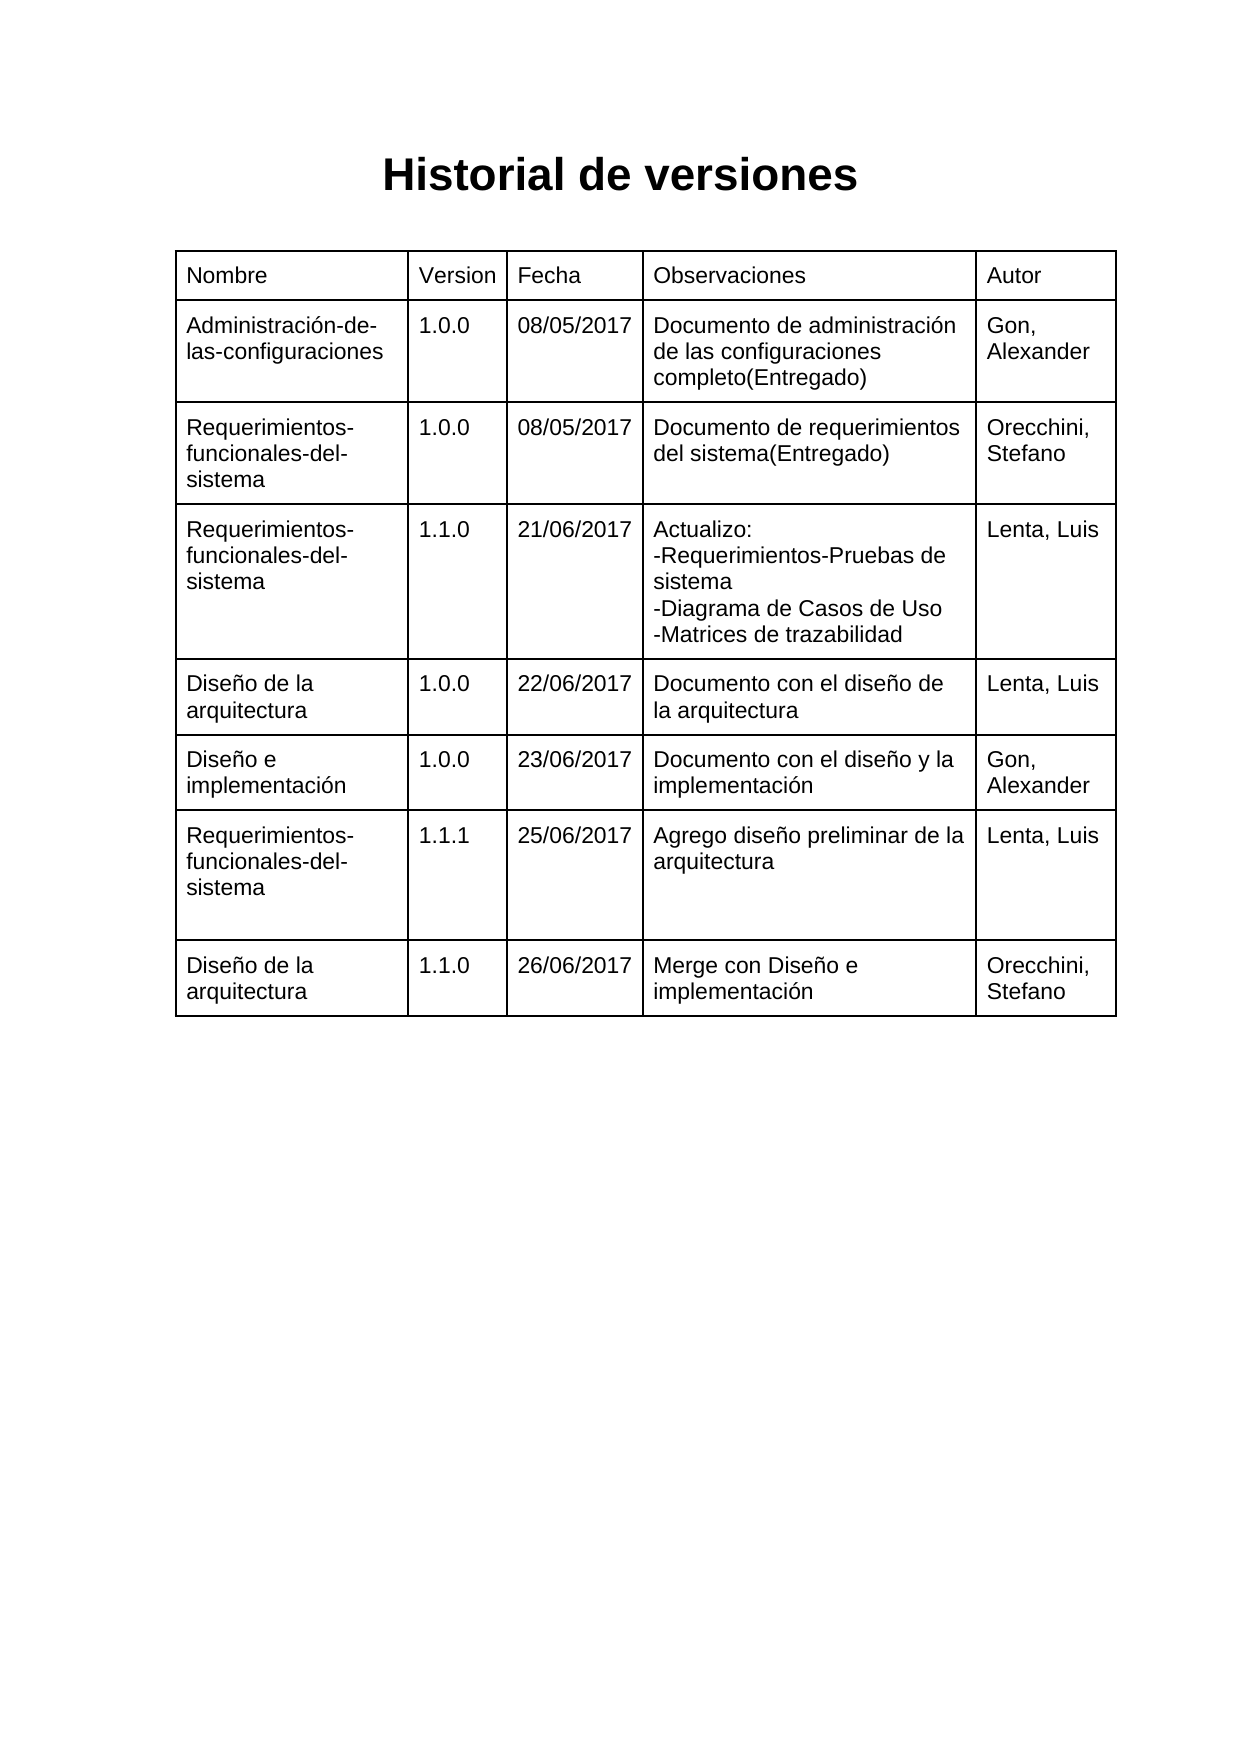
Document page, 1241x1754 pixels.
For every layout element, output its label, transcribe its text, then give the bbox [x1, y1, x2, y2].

table_cell Orecchini, Stefano [977, 941, 1115, 1015]
table_cell Requerimientos-funcionales-del-sistema [177, 505, 407, 658]
table_cell 1.1.0 [409, 941, 506, 1015]
table_cell Orecchini, Stefano [977, 403, 1115, 503]
table_cell 1.0.0 [409, 736, 506, 809]
table_cell 08/05/2017 [508, 301, 642, 401]
table_cell Agrego diseño preliminar de la arquitectura [644, 811, 975, 939]
table_cell Gon, Alexander [977, 301, 1115, 401]
table_header Version [409, 252, 506, 299]
table_cell 22/06/2017 [508, 660, 642, 733]
table_cell 23/06/2017 [508, 736, 642, 809]
table_header Fecha [508, 252, 642, 299]
table_header Observaciones [644, 252, 975, 299]
table_cell Gon, Alexander [977, 736, 1115, 809]
table_cell Lenta, Luis [977, 660, 1115, 733]
table_cell 21/06/2017 [508, 505, 642, 658]
table_cell Documento con el diseño de la arquitectura [644, 660, 975, 733]
list Historial de versiones [177, 148, 1063, 200]
table_header Nombre [177, 252, 407, 299]
table_cell Requerimientos-funcionales-del-sistema [177, 811, 407, 939]
table_cell Merge con Diseño e implementación [644, 941, 975, 1015]
table_cell 1.0.0 [409, 403, 506, 503]
table_cell Documento con el diseño y la implementación [644, 736, 975, 809]
table_cell 26/06/2017 [508, 941, 642, 1015]
table_cell Documento de administración de las configuraciones completo(Entregado) [644, 301, 975, 401]
table_cell Lenta, Luis [977, 505, 1115, 658]
table_cell Diseño de la arquitectura [177, 660, 407, 733]
table_cell Lenta, Luis [977, 811, 1115, 939]
table_cell Requerimientos-funcionales-del-sistema [177, 403, 407, 503]
table_cell Administración-de-las-configuraciones [177, 301, 407, 401]
table_cell 25/06/2017 [508, 811, 642, 939]
table_cell 08/05/2017 [508, 403, 642, 503]
table_header Autor [977, 252, 1115, 299]
table_cell Documento de requerimientos del sistema(Entregado) [644, 403, 975, 503]
table_cell Actualizo: -Requerimientos-Pruebas de sistema -Diagrama de Casos de Uso -Matrices de trazabilidad [644, 505, 975, 658]
table_cell 1.1.1 [409, 811, 506, 939]
table_cell 1.1.0 [409, 505, 506, 658]
table_cell 1.0.0 [409, 301, 506, 401]
table_cell Diseño e implementación [177, 736, 407, 809]
table_cell Diseño de la arquitectura [177, 941, 407, 1015]
table_cell 1.0.0 [409, 660, 506, 733]
